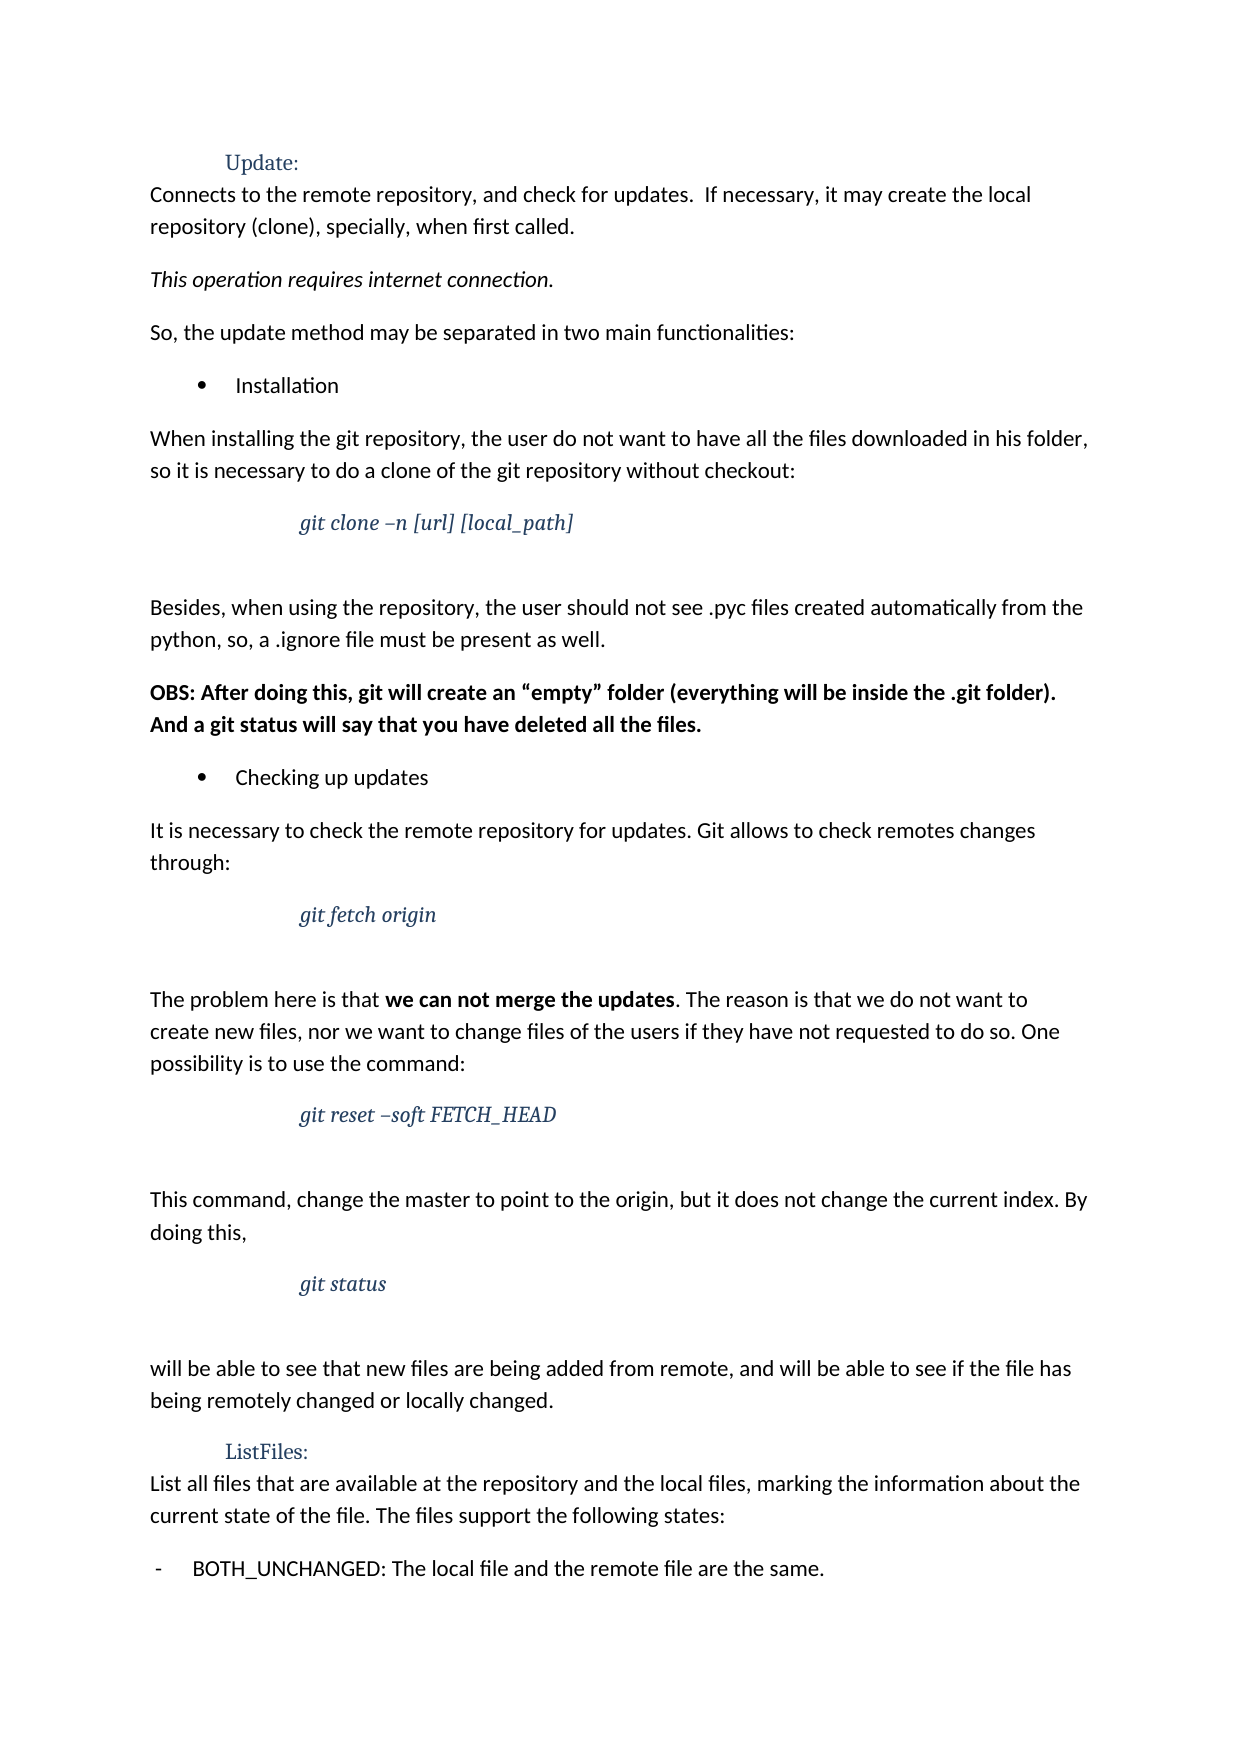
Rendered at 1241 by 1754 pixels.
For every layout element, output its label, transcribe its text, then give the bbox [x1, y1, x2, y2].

subtitle git reset –soft FETCH_HEAD [225, 1102, 1090, 1128]
text List all files that are available at the repository and the local files, marking the information about the current state of the file. The files support the following states: [150, 1469, 1090, 1529]
subtitle ListFiles: [225, 1439, 1090, 1465]
text will be able to see that new files are being added from remote, and will be able to see if the file has being remotely changed or locally changed. [150, 1354, 1090, 1414]
subtitle git status [225, 1271, 1090, 1297]
text It is necessary to check the remote repository for updates. Git allows to check remotes changes through: [150, 816, 1090, 877]
text Besides, when using the repository, the user should not see .pyc files created automatically from the python, so, a .ignore file must be present as well. [150, 593, 1090, 653]
text The problem here is that we can not merge the updates. The reason is that we do not want to create new files, nor we want to change files of the users if they have not requested to do so. One possibility is to use the command: [150, 985, 1090, 1077]
subtitle git fetch origin [225, 902, 1090, 928]
text When installing the git repository, the user do not want to have all the files downloaded in his folder, so it is necessary to do a clone of the git repository without checkout: [150, 424, 1090, 485]
text So, the update method may be separated in two main functionalities: [150, 318, 1090, 346]
list BOTH_UNCHANGED: The local file and the remote file are the same. [155, 1554, 1090, 1582]
subtitle Update: [225, 150, 1090, 176]
text Connects to the remote repository, and check for updates. If necessary, it may create the local repository (clone), specially, when first called. [150, 180, 1090, 240]
text This operation requires internet connection. [150, 265, 1090, 293]
text OBS: After doing this, git will create an “empty” folder (everything will be inside the .git folder). And a git status will say that you have deleted all the files. [150, 678, 1090, 738]
text This command, change the master to point to the origin, but it does not change the current index. By doing this, [150, 1185, 1090, 1246]
list Checking up updates [198, 763, 1090, 791]
list Installation [198, 371, 1090, 399]
subtitle git clone –n [url] [local_path] [225, 510, 1090, 536]
